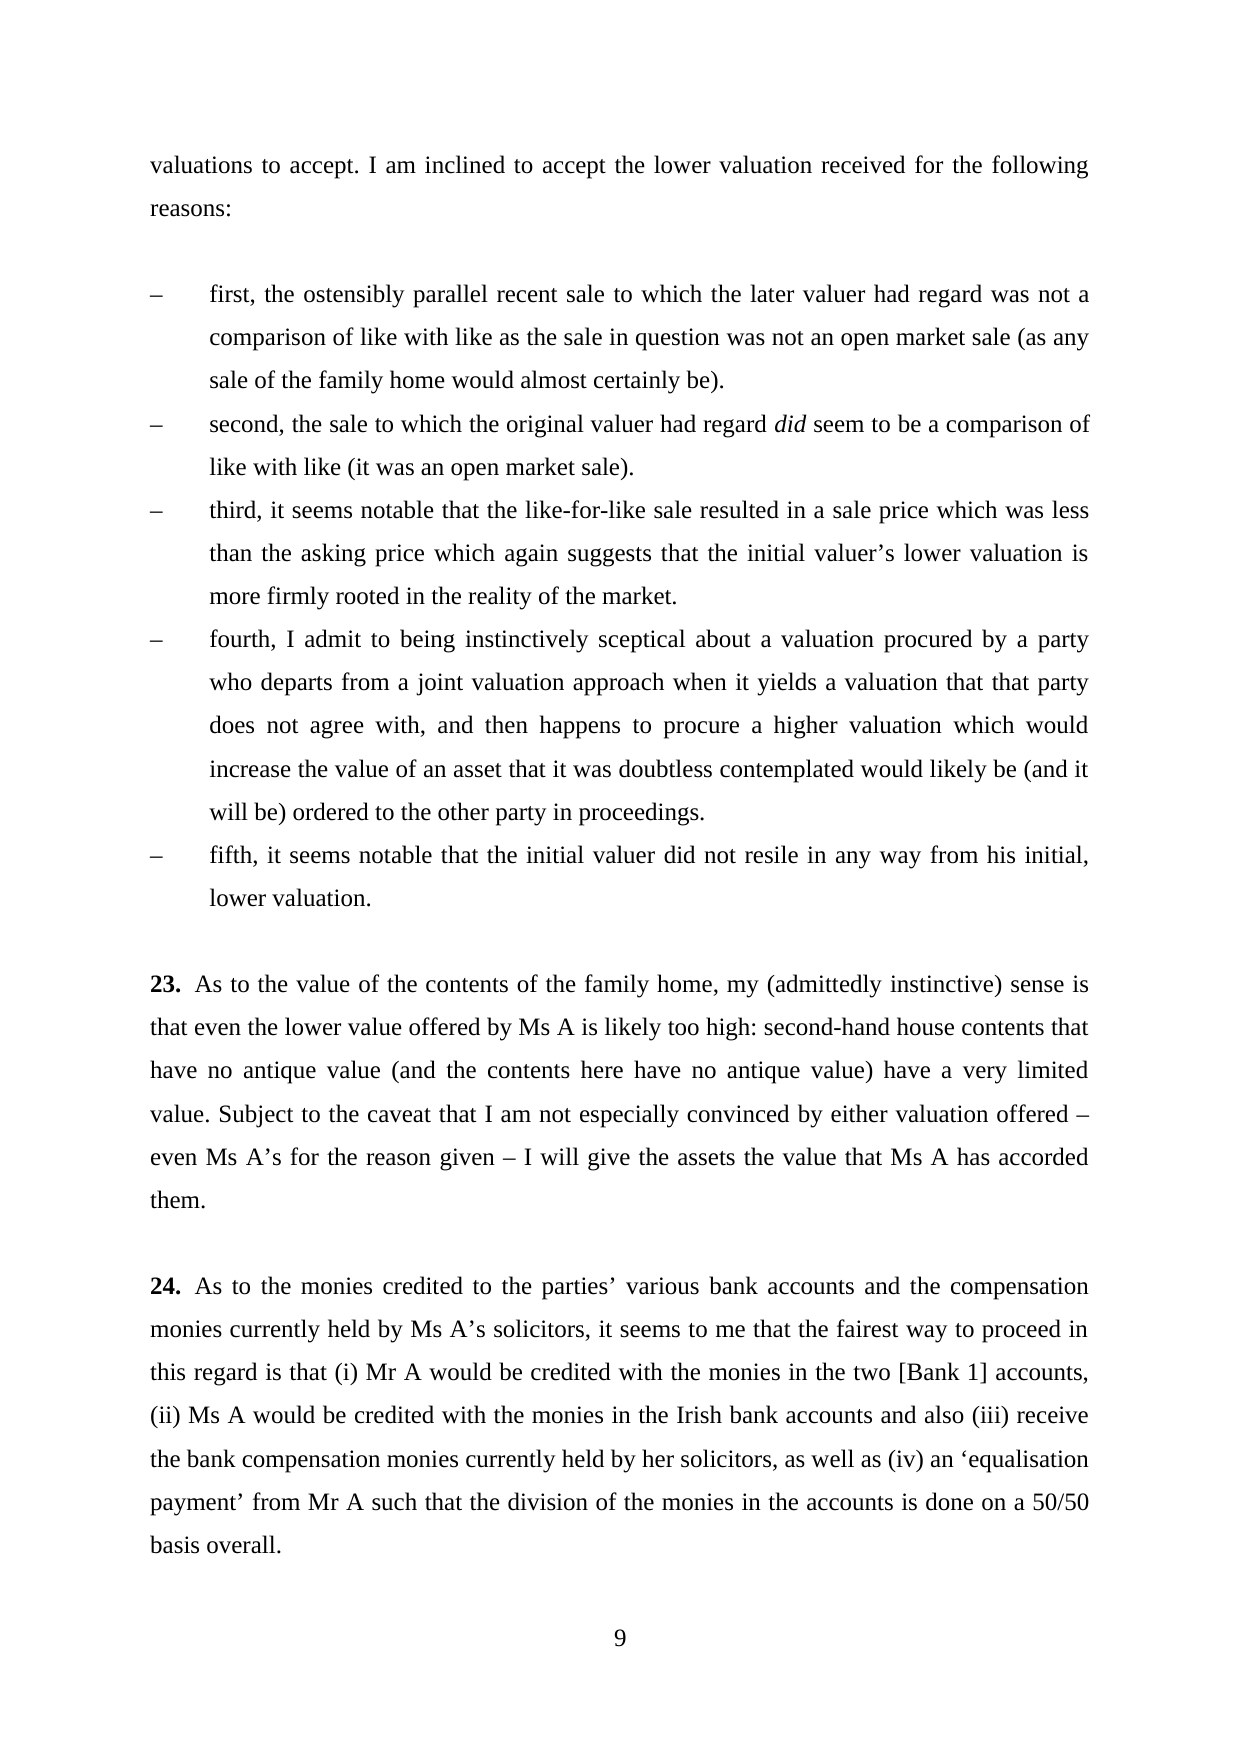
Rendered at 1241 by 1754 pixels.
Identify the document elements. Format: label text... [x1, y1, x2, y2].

list – first, the ostensibly parallel recent sale to which the later valuer had regard was not a comparison of like with like as the sale in question was not an open market sale (as any sale of the family home would almost certainly be). [150, 279, 1090, 394]
list – fourth, I admit to being instinctively sceptical about a valuation procured by a party who departs from a joint valuation approach when it yields a valuation that that party does not agree with, and then happens to procure a higher valuation which would increase the value of an asset that it was doubtless contemplated would likely be (and it will be) ordered to the other party in proceedings. [150, 624, 1090, 826]
list Turning first to the value of the family home, most unhelpfully I have been presented with two competing valuations. It is unfortunate that Mr A departed from the agreement of both parties to abide by the valuation of a single valuer selected by the parties and elected to get his own valuation evidence after a valuation was made that did not meet his approval. Courts are not omniscient; property valuers know property values better than judges; and it places a judge in a difficult position when they are asked to gauge which of two property valuations to accept. I am inclined to accept the lower valuation received for the following reasons: [150, 150, 1090, 222]
list As to the value of the contents of the family home, my (admittedly instinctive) sense is that even the lower value offered by Ms A is likely too high: second-hand house contents that have no antique value (and the contents here have no antique value) have a very limited value. Subject to the caveat that I am not especially convinced by either valuation offered – even Ms A’s for the reason given – I will give the assets the value that Ms A has accorded them. [150, 969, 1090, 1214]
list – third, it seems notable that the like-for-like sale resulted in a sale price which was less than the asking price which again suggests that the initial valuer’s lower valuation is more firmly rooted in the reality of the market. [150, 495, 1090, 610]
list As to the monies credited to the parties’ various bank accounts and the compensation monies currently held by Ms A’s solicitors, it seems to me that the fairest way to proceed in this regard is that (i) Mr A would be credited with the monies in the two [Bank 1] accounts, (ii) Ms A would be credited with the monies in the Irish bank accounts and also (iii) receive the bank compensation monies currently held by her solicitors, as well as (iv) an ‘equalisation payment’ from Mr A such that the division of the monies in the accounts is done on a 50/50 basis overall. [150, 1271, 1090, 1559]
list – second, the sale to which the original valuer had regard did seem to be a comparison of like with like (it was an open market sale). [150, 409, 1090, 481]
list – fifth, it seems notable that the initial valuer did not resile in any way from his initial, lower valuation. [150, 840, 1090, 912]
